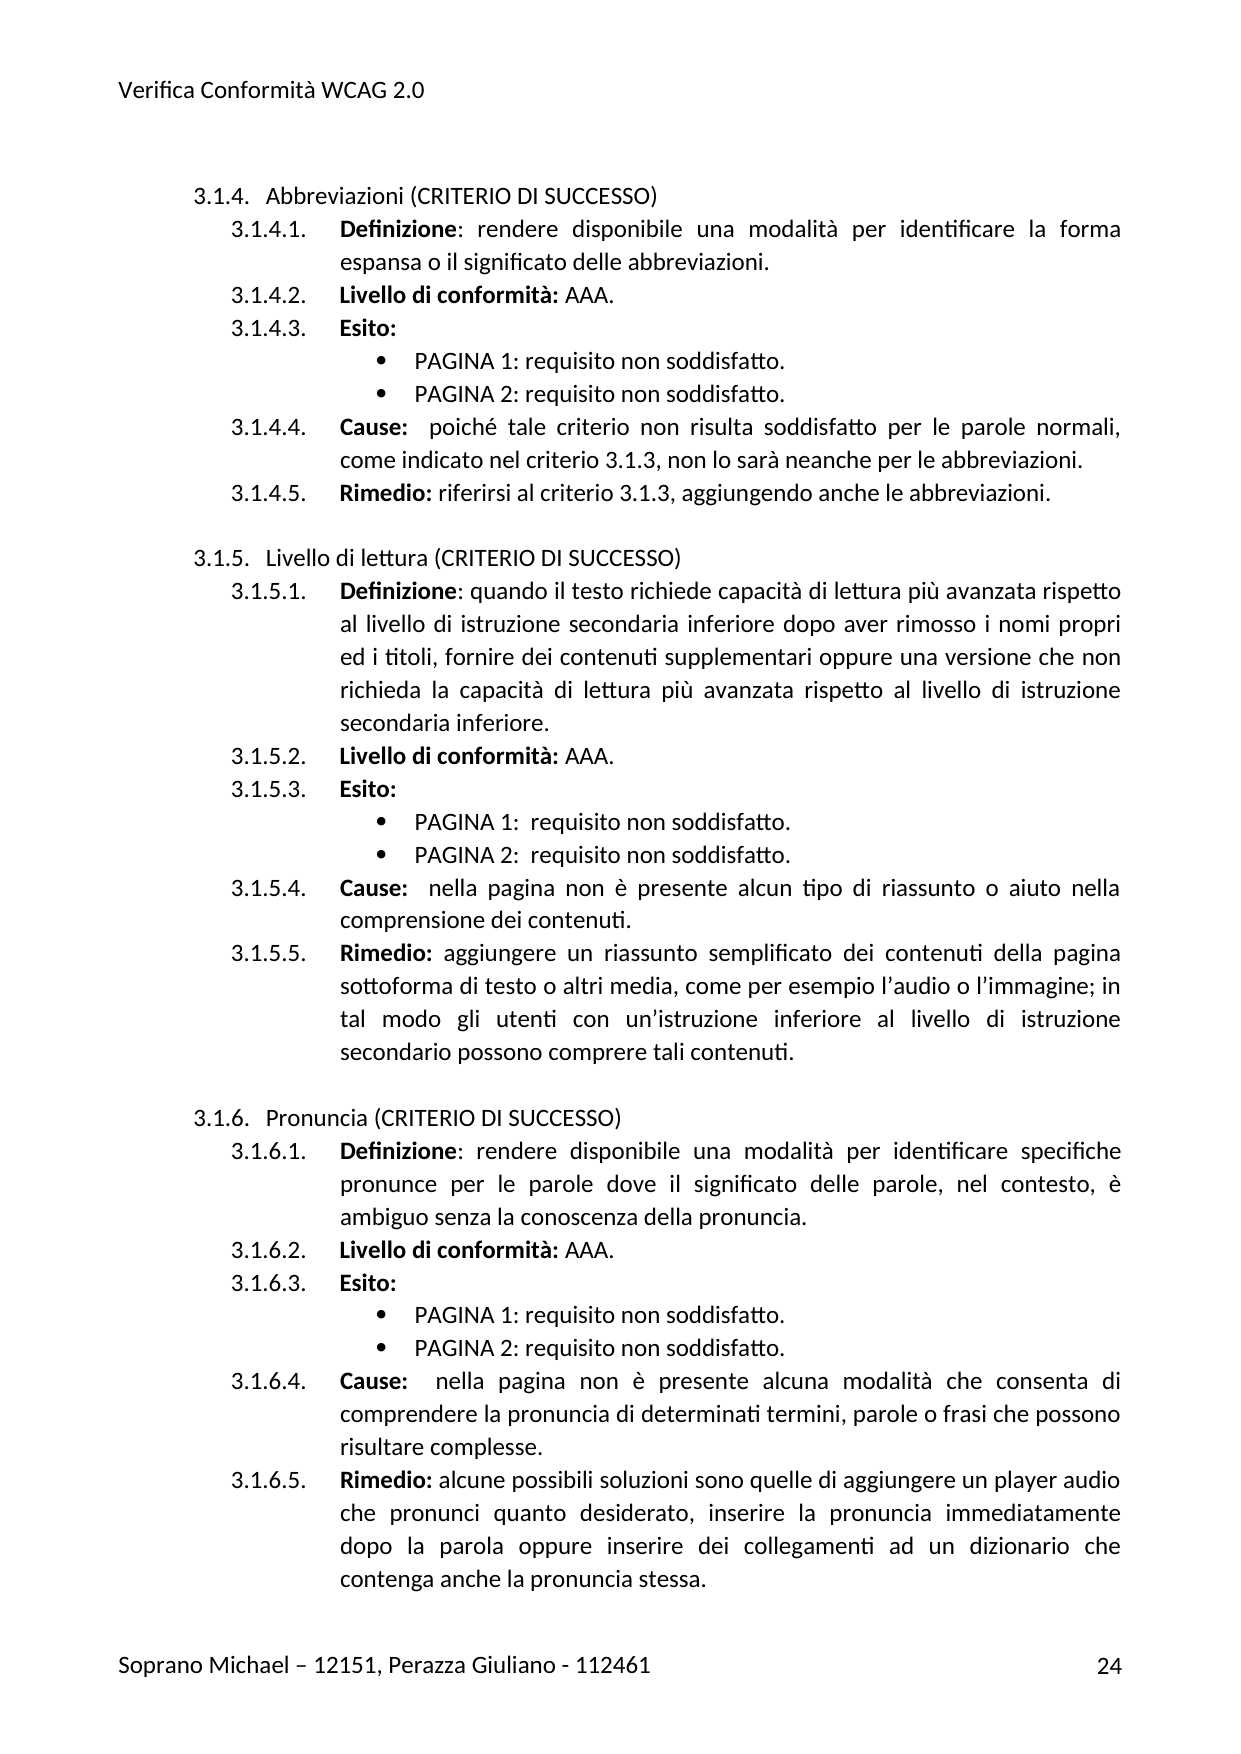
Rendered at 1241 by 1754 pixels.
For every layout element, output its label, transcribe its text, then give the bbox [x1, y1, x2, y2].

list PAGINA 1: requisito non soddisfatto. [377, 806, 1122, 836]
list Livello di conformità: AAA. [231, 740, 1122, 771]
list Pronuncia (CRITERIO DI SUCCESSO) [193, 1102, 1122, 1133]
list Livello di conformità: AAA. [231, 1234, 1122, 1264]
list Definizione: rendere disponibile una modalità per identificare specifiche pronunce per le parole dove il significato delle parole, nel contesto, è ambiguo senza la conoscenza della pronuncia. [231, 1135, 1122, 1231]
list PAGINA 2: requisito non soddisfatto. [377, 839, 1122, 869]
list Cause: poiché tale criterio non risulta soddisfatto per le parole normali, come indicato nel criterio 3.1.3, non lo sarà neanche per le abbreviazioni. [231, 411, 1122, 474]
list Livello di lettura (CRITERIO DI SUCCESSO) [193, 543, 1122, 573]
list Esito: [231, 773, 1122, 803]
list Cause: nella pagina non è presente alcuna modalità che consenta di comprendere la pronuncia di determinati termini, parole o frasi che possono risultare complesse. [231, 1366, 1122, 1462]
list Definizione: rendere disponibile una modalità per identificare la forma espansa o il significato delle abbreviazioni. [231, 213, 1122, 277]
list Rimedio: riferirsi al criterio 3.1.3, aggiungendo anche le abbreviazioni. [231, 477, 1122, 507]
list Cause: nella pagina non è presente alcun tipo di riassunto o aiuto nella comprensione dei contenuti. [231, 872, 1122, 935]
list Rimedio: aggiungere un riassunto semplificato dei contenuti della pagina sottoforma di testo o altri media, come per esempio l’audio o l’immagine; in tal modo gli utenti con un’istruzione inferiore al livello di istruzione secondario possono comprere tali contenuti. [231, 938, 1122, 1067]
list Esito: [231, 1267, 1122, 1297]
list Definizione: quando il testo richiede capacità di lettura più avanzata rispetto al livello di istruzione secondaria inferiore dopo aver rimosso i nomi propri ed i titoli, fornire dei contenuti supplementari oppure una versione che non richieda la capacità di lettura più avanzata rispetto al livello di istruzione secondaria inferiore. [231, 576, 1122, 738]
list PAGINA 2: requisito non soddisfatto. [377, 378, 1122, 408]
list PAGINA 2: requisito non soddisfatto. [377, 1333, 1122, 1363]
list Esito: [231, 312, 1122, 343]
list Abbreviazioni (CRITERIO DI SUCCESSO) [193, 181, 1122, 211]
list PAGINA 1: requisito non soddisfatto. [377, 1300, 1122, 1330]
list PAGINA 1: requisito non soddisfatto. [377, 345, 1122, 376]
list Rimedio: alcune possibili soluzioni sono quelle di aggiungere un player audio che pronunci quanto desiderato, inserire la pronuncia immediatamente dopo la parola oppure inserire dei collegamenti ad un dizionario che contenga anche la pronuncia stessa. [231, 1464, 1122, 1593]
list Livello di conformità: AAA. [231, 279, 1122, 310]
